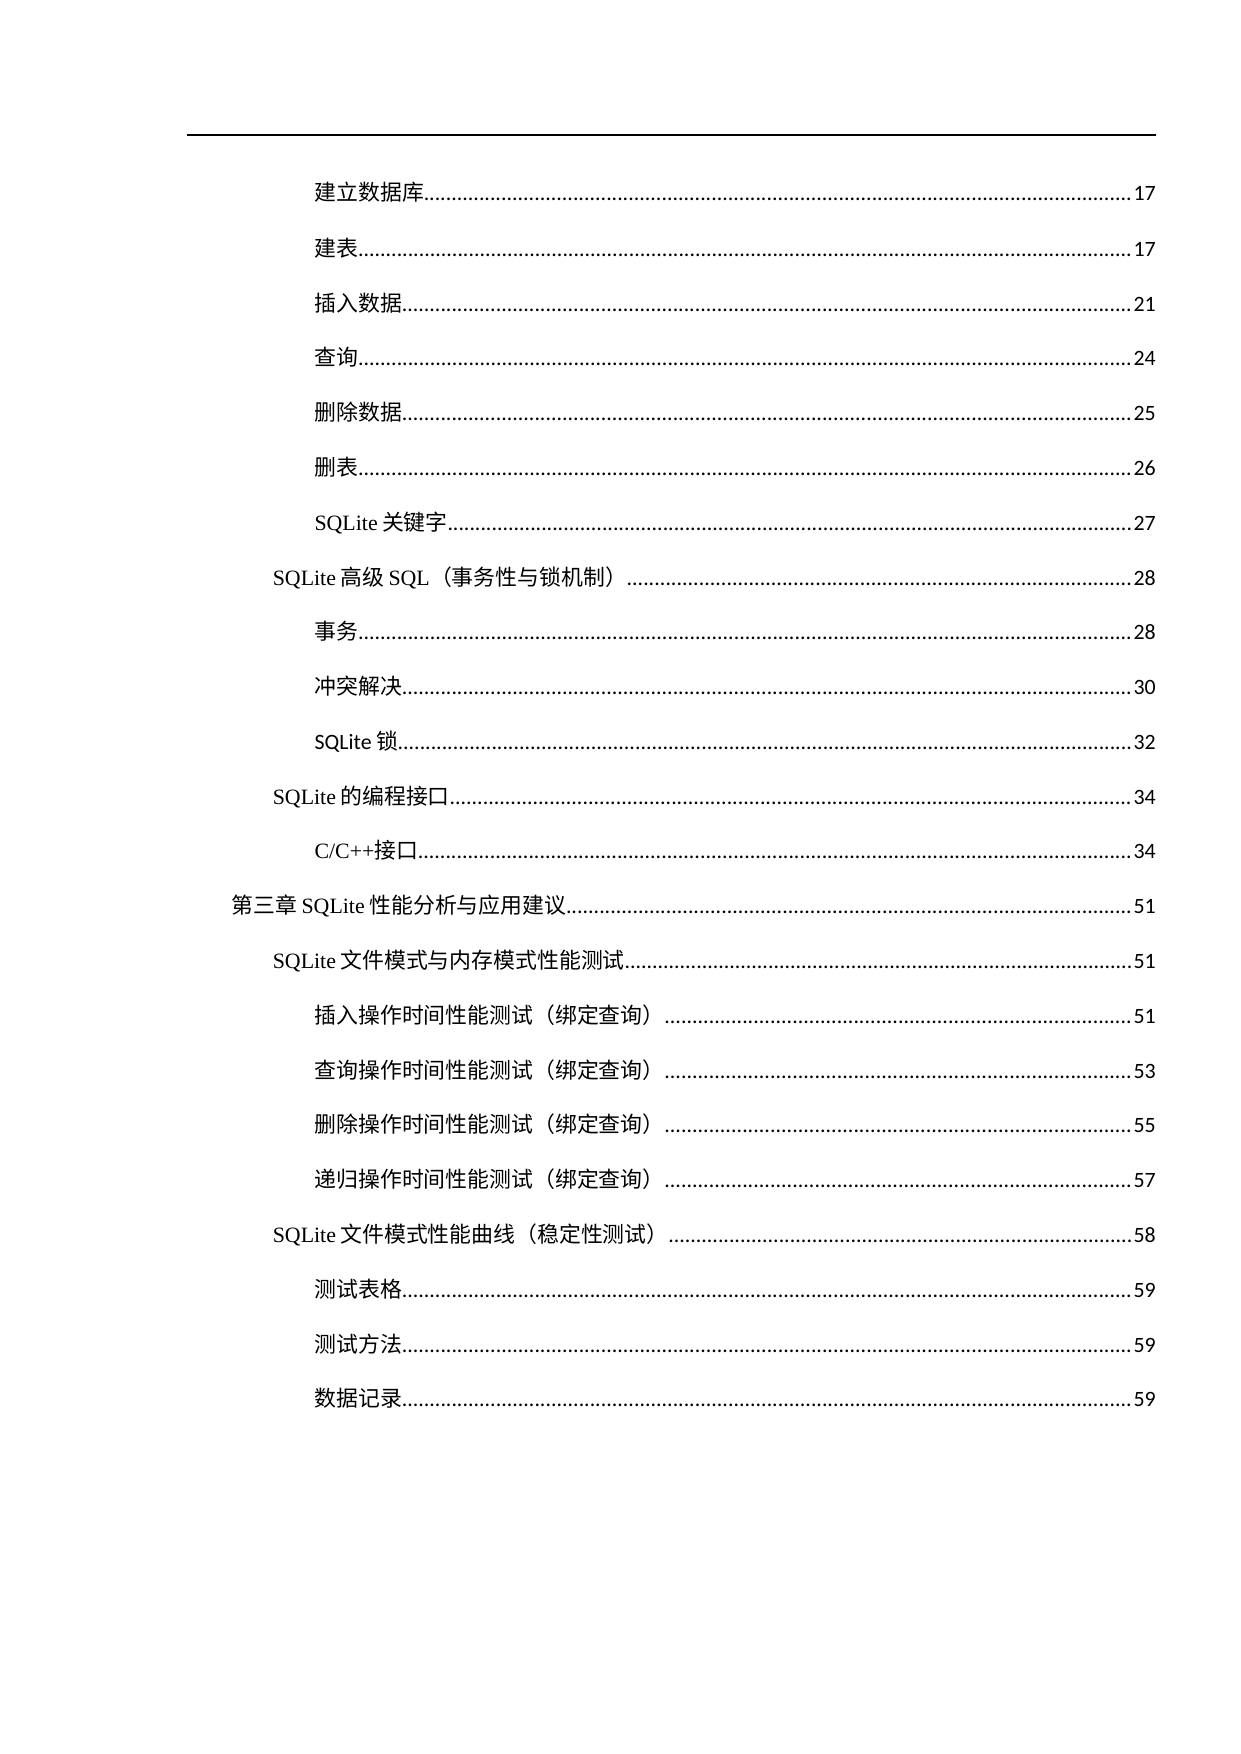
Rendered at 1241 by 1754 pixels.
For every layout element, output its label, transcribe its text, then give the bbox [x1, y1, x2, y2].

text 删除数据 25 [271, 394, 1156, 428]
text C/C++接口 34 [271, 832, 1156, 866]
text 建表 17 [271, 229, 1156, 263]
text 插入操作时间性能测试（绑定查询） 51 [271, 997, 1156, 1031]
text 删除操作时间性能测试（绑定查询） 55 [271, 1106, 1156, 1140]
text SQLite的编程接口 34 [229, 777, 1156, 811]
text 建立数据库 17 [271, 175, 1156, 209]
text 查询 24 [271, 339, 1156, 373]
text 插入数据 21 [271, 284, 1156, 318]
text SQLite文件模式与内存模式性能测试 51 [229, 942, 1156, 976]
text SQLite文件模式性能曲线（稳定性测试） 58 [229, 1216, 1156, 1250]
text 事务 28 [271, 613, 1156, 647]
text 冲突解决 30 [271, 668, 1156, 702]
text 查询操作时间性能测试（绑定查询） 53 [271, 1051, 1156, 1085]
text 递归操作时间性能测试（绑定查询） 57 [271, 1161, 1156, 1195]
text 测试表格 59 [271, 1271, 1156, 1304]
text SQLite关键字 27 [271, 503, 1156, 537]
text 数据记录 59 [271, 1380, 1156, 1414]
text SQLite高级SQL（事务性与锁机制） 28 [229, 558, 1156, 592]
text SQLite锁 32 [271, 723, 1156, 757]
text 第三章 SQLite性能分析与应用建议 51 [187, 887, 1156, 921]
text 测试方法 59 [271, 1325, 1156, 1359]
text 删表 26 [271, 449, 1156, 483]
